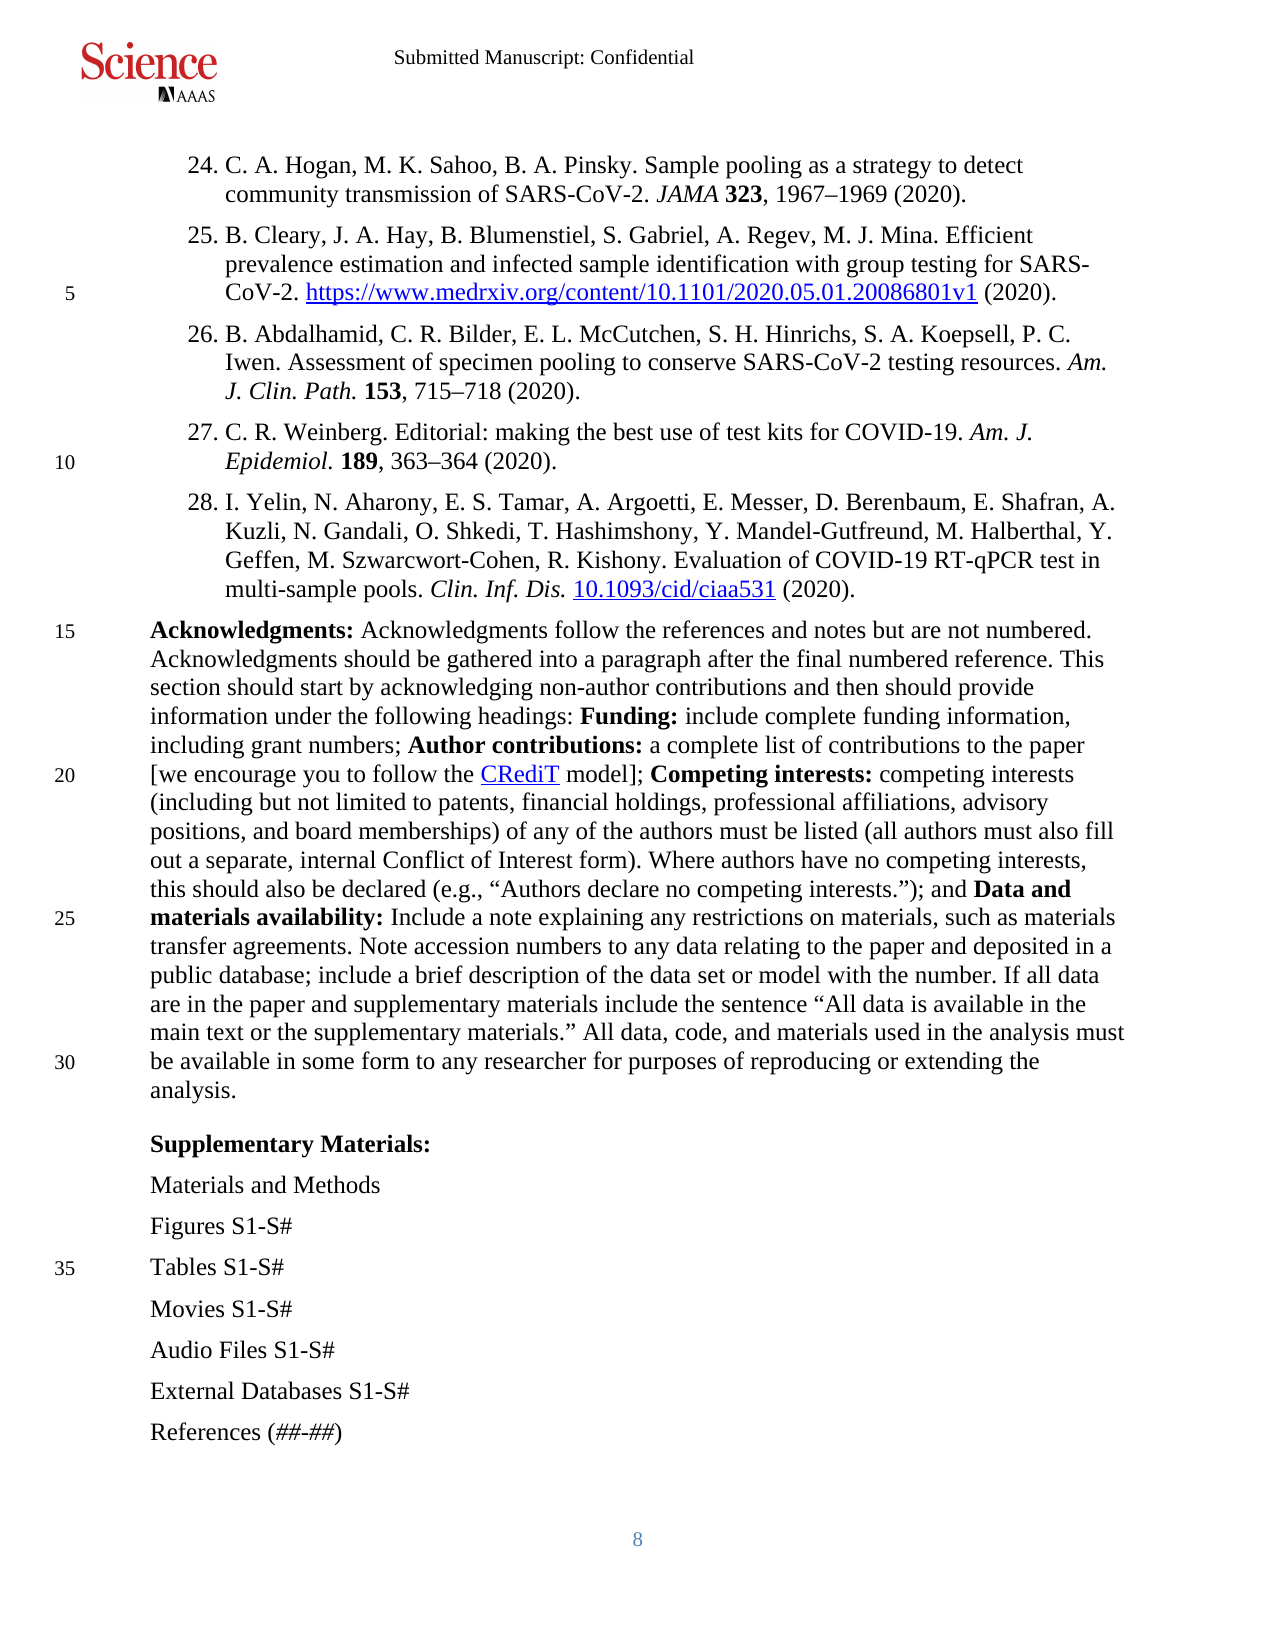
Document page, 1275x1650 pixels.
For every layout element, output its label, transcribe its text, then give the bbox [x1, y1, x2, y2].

text Movies S1-S# [150, 1294, 1125, 1322]
list C. A. Hogan, M. K. Sahoo, B. A. Pinsky. Sample pooling as a strategy to detect community transmission of SARS-CoV-2. JAMA 323, 1967–1969 (2020). [187, 150, 1125, 207]
text Audio Files S1-S# [150, 1335, 1125, 1364]
text Materials and Methods [150, 1170, 1125, 1199]
picture [81, 42, 217, 102]
list B. Cleary, J. A. Hay, B. Blumenstiel, S. Gabriel, A. Regev, M. J. Mina. Efficient prevalence estimation and infected sample identification with group testing for SARS-CoV-2. https://www.medrxiv.org/content/10.1101/2020.05.01.20086801v1 (2020). [187, 220, 1125, 306]
text Figures S1-S# [150, 1211, 1125, 1240]
text Acknowledgments: Acknowledgments follow the references and notes but are not numbered. Acknowledgments should be gathered into a paragraph after the final numbered reference. This section should start by acknowledging non-author contributions and then should provide information under the following headings: Funding: include complete funding information, including grant numbers; Author contributions: a complete list of contributions to the paper [we encourage you to follow the CRediT model]; Competing interests: competing interests (including but not limited to patents, financial holdings, professional affiliations, advisory positions, and board memberships) of any of the authors must be listed (all authors must also fill out a separate, internal Conflict of Interest form). Where authors have no competing interests, this should also be declared (e.g., “Authors declare no competing interests.”); and Data and materials availability: Include a note explaining any restrictions on materials, such as materials transfer agreements. Note accession numbers to any data relating to the paper and deposited in a public database; include a brief description of the data set or model with the number. If all data are in the paper and supplementary materials include the sentence “All data is available in the main text or the supplementary materials.” All data, code, and materials used in the analysis must be available in some form to any researcher for purposes of reproducing or extending the analysis. [150, 615, 1125, 1104]
text External Databases S1-S# [150, 1376, 1125, 1405]
text References (##-##) [150, 1417, 1125, 1446]
list B. Abdalhamid, C. R. Bilder, E. L. McCutchen, S. H. Hinrichs, S. A. Koepsell, P. C. Iwen. Assessment of specimen pooling to conserve SARS-CoV-2 testing resources. Am. J. Clin. Path. 153, 715–718 (2020). [187, 319, 1125, 405]
text Tables S1-S# [150, 1252, 1125, 1281]
list C. R. Weinberg. Editorial: making the best use of test kits for COVID-19. Am. J. Epidemiol. 189, 363–364 (2020). [187, 417, 1125, 475]
text Supplementary Materials: [150, 1129, 1125, 1157]
list I. Yelin, N. Aharony, E. S. Tamar, A. Argoetti, E. Messer, D. Berenbaum, E. Shafran, A. Kuzli, N. Gandali, O. Shkedi, T. Hashimshony, Y. Mandel-Gutfreund, M. Halberthal, Y. Geffen, M. Szwarcwort-Cohen, R. Kishony. Evaluation of COVID-19 RT-qPCR test in multi-sample pools. Clin. Inf. Dis. 10.1093/cid/ciaa531 (2020). [187, 487, 1125, 602]
